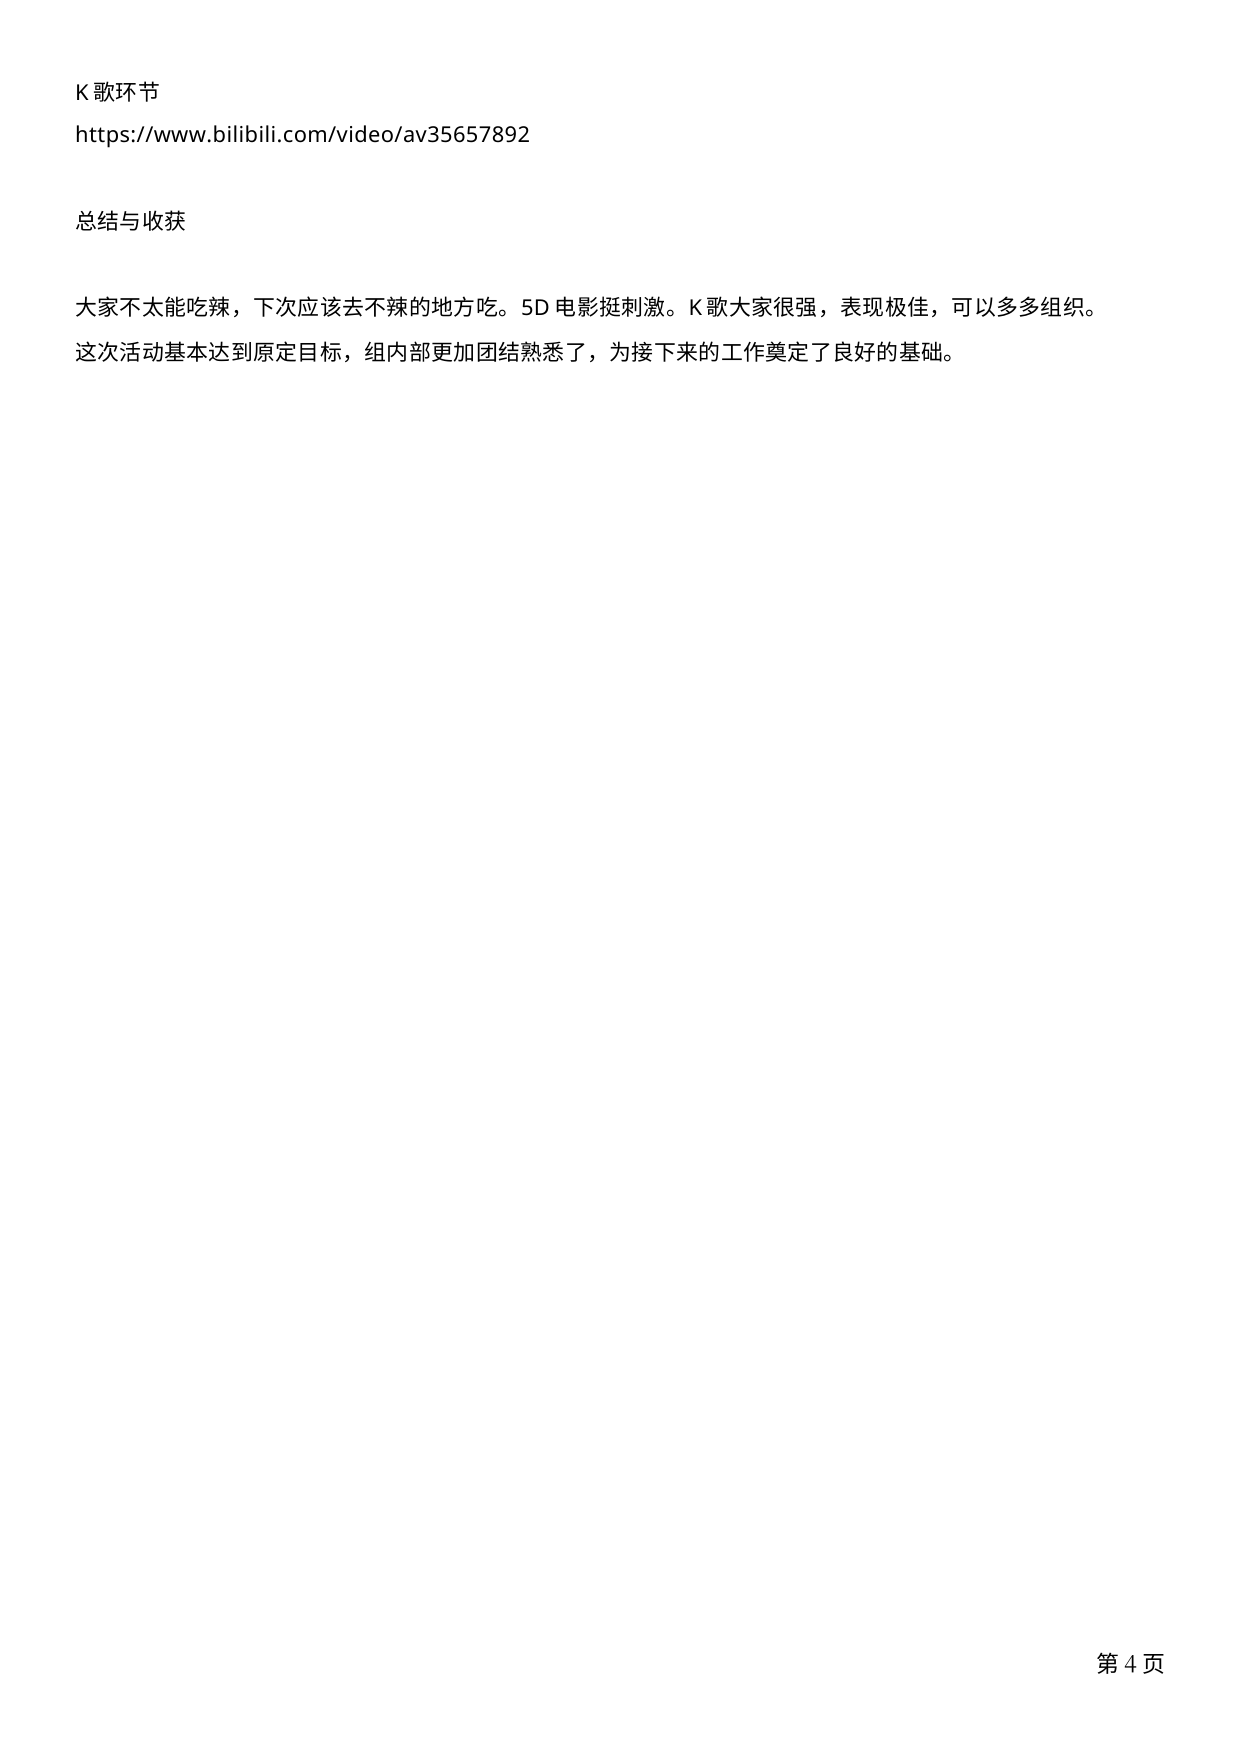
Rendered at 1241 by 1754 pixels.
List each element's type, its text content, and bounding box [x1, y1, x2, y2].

text 总结与收获 [75, 204, 1165, 236]
text 这次活动基本达到原定目标，组内部更加团结熟悉了，为接下来的工作奠定了良好的基础。 [75, 334, 1165, 366]
text https://www.bilibili.com/video/av35657892 [75, 119, 1165, 149]
text 大家不太能吃辣，下次应该去不辣的地方吃。5D电影挺刺激。K歌大家很强，表现极佳，可以多多组织。 [75, 290, 1165, 322]
text K歌环节 [75, 75, 1165, 107]
